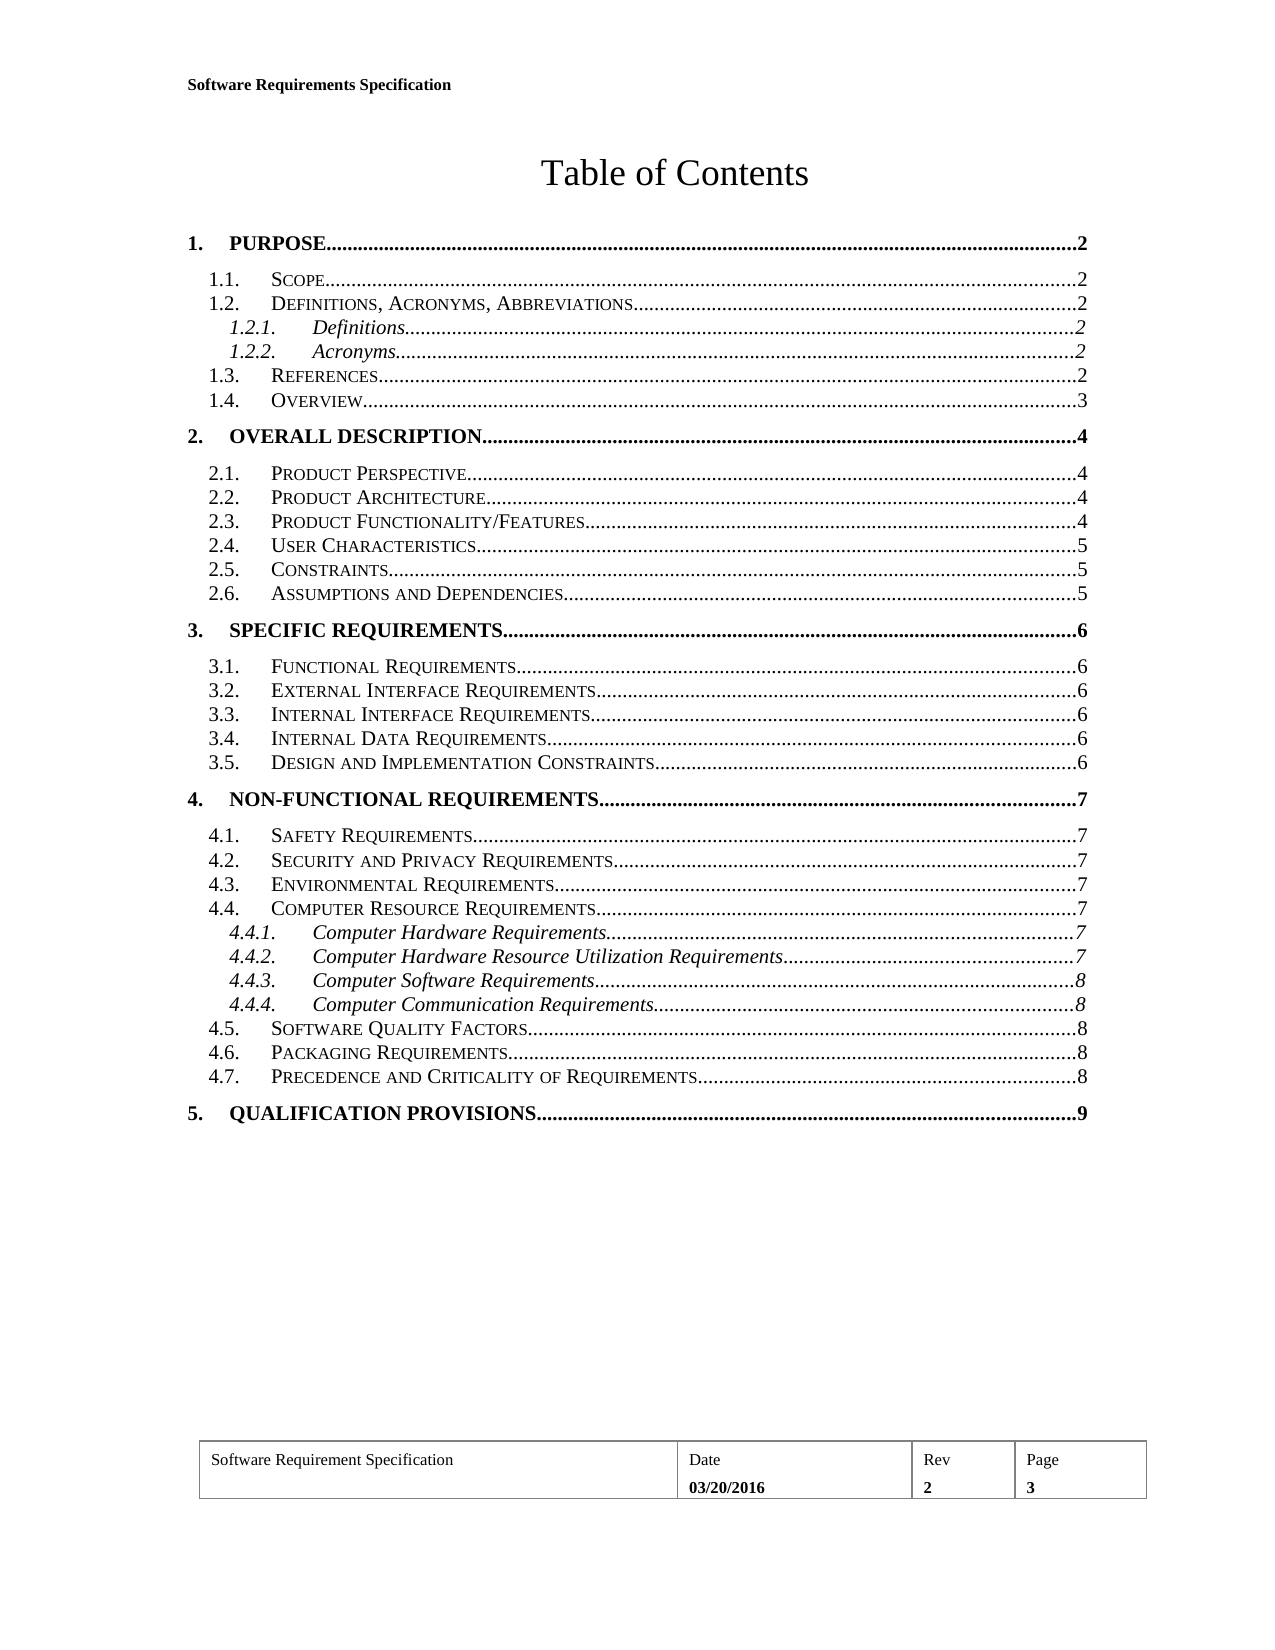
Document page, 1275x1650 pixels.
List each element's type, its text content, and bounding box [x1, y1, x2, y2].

text 4.4.3. Computer Software Requirements 8 [229, 968, 1087, 992]
text 4.7. Precedence and Criticality of Requirements 8 [208, 1064, 1087, 1088]
text 1. Purpose 2 [187, 231, 1087, 255]
text 4.2. Security and Privacy Requirements 7 [208, 847, 1087, 872]
text 2.2. Product Architecture 4 [208, 485, 1087, 509]
text 1.4. Overview 3 [208, 387, 1087, 412]
text 4.5. Software Quality Factors 8 [208, 1016, 1087, 1040]
text 3.2. External Interface Requirements 6 [208, 678, 1087, 702]
text 1.1. Scope 2 [208, 267, 1087, 291]
text Table of Contents [187, 150, 1087, 193]
text 4.3. Environmental Requirements 7 [208, 872, 1087, 896]
text 3.5. Design and Implementation Constraints 6 [208, 750, 1087, 774]
text 3. Specific Requirements 6 [187, 617, 1087, 642]
text 4.4. Computer Resource Requirements 7 [208, 896, 1087, 920]
text 3.3. Internal Interface Requirements 6 [208, 702, 1087, 726]
text 4.4.1. Computer Hardware Requirements 7 [229, 920, 1087, 944]
text 1.3. References 2 [208, 363, 1087, 387]
text 4. Non-Functional Requirements 7 [187, 787, 1087, 811]
text 2.1. Product Perspective 4 [208, 461, 1087, 485]
text 2.5. Constraints 5 [208, 557, 1087, 581]
text 4.4.2. Computer Hardware Resource Utilization Requirements 7 [229, 944, 1087, 968]
text 1.2.1. Definitions 2 [229, 315, 1087, 339]
text 5. Qualification Provisions 9 [187, 1101, 1087, 1125]
text 2.3. Product Functionality/Features 4 [208, 509, 1087, 533]
text 1.2.2. Acronyms 2 [229, 339, 1087, 363]
text 2.4. User Characteristics 5 [208, 533, 1087, 557]
text 2. Overall Description 4 [187, 424, 1087, 448]
text 2.6. Assumptions and Dependencies 5 [208, 581, 1087, 605]
text 3.4. Internal Data Requirements 6 [208, 726, 1087, 750]
text 4.4.4. Computer Communication Requirements 8 [229, 992, 1087, 1016]
text 1.2. Definitions, Acronyms, Abbreviations 2 [208, 291, 1087, 315]
text 4.6. Packaging Requirements 8 [208, 1040, 1087, 1064]
text 3.1. Functional Requirements 6 [208, 654, 1087, 678]
text 4.1. Safety Requirements 7 [208, 823, 1087, 847]
